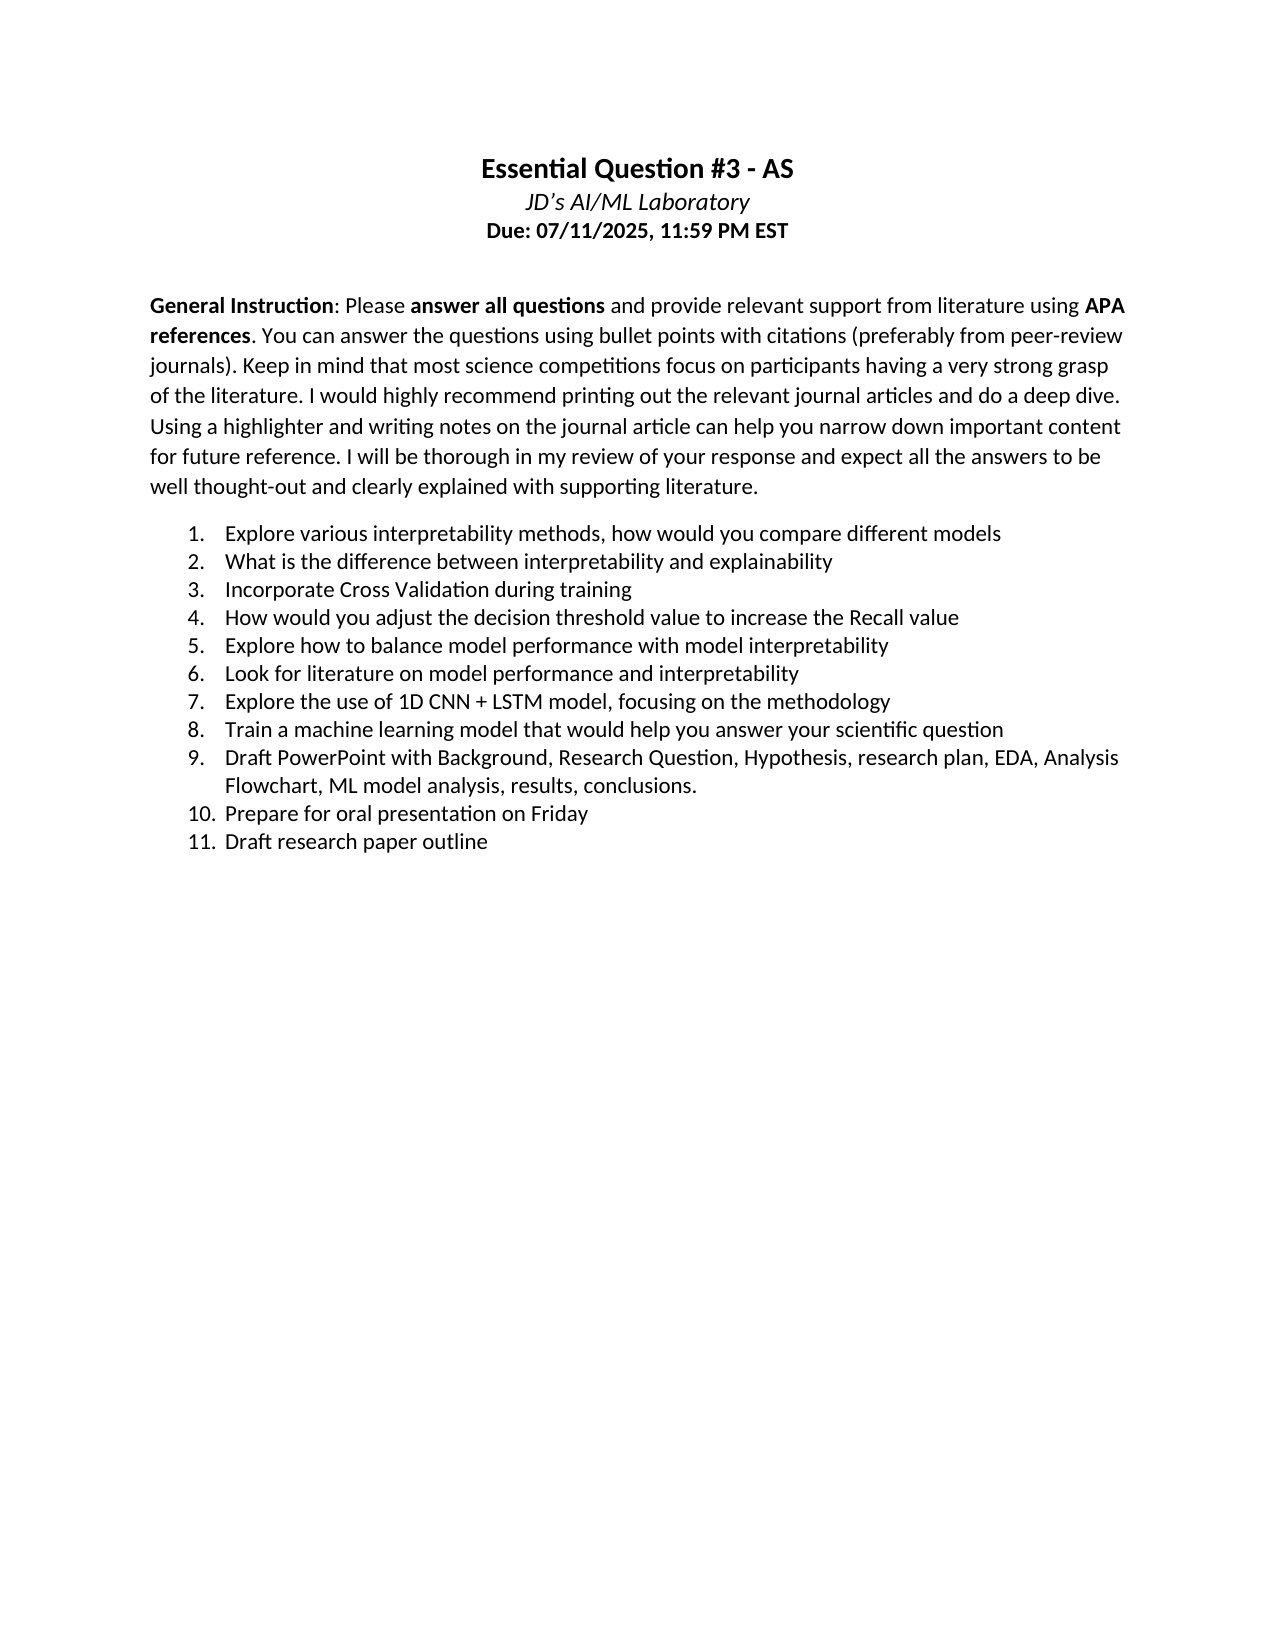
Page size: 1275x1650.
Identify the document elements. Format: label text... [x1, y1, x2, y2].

list Look for literature on model performance and interpretability [187, 659, 1125, 687]
list Explore the use of 1D CNN + LSTM model, focusing on the methodology [187, 687, 1125, 715]
text Essential Question #3 - AS [150, 150, 1125, 186]
list Incorporate Cross Validation during training [187, 575, 1125, 603]
text General Instruction: Please answer all questions and provide relevant support from literature using APA references. You can answer the questions using bullet points with citations (preferably from peer-review journals). Keep in mind that most science competitions focus on participants having a very strong grasp of the literature. I would highly recommend printing out the relevant journal articles and do a deep dive. Using a highlighter and writing notes on the journal article can help you narrow down important content for future reference. I will be thorough in my review of your response and expect all the answers to be well thought-out and clearly explained with supporting literature. [150, 291, 1125, 500]
list Prepare for oral presentation on Friday [187, 799, 1125, 827]
list Explore how to balance model performance with model interpretability [187, 631, 1125, 659]
list Draft research paper outline [187, 827, 1125, 855]
list Train a machine learning model that would help you answer your scientific question [187, 715, 1125, 743]
text JD’s AI/ML Laboratory [150, 186, 1125, 216]
text Due: 07/11/2025, 11:59 PM EST [150, 216, 1125, 244]
list What is the difference between interpretability and explainability [187, 547, 1125, 575]
list Draft PowerPoint with Background, Research Question, Hypothesis, research plan, EDA, Analysis Flowchart, ML model analysis, results, conclusions. [187, 743, 1125, 799]
list How would you adjust the decision threshold value to increase the Recall value [187, 603, 1125, 631]
list Explore various interpretability methods, how would you compare different models [187, 519, 1125, 547]
